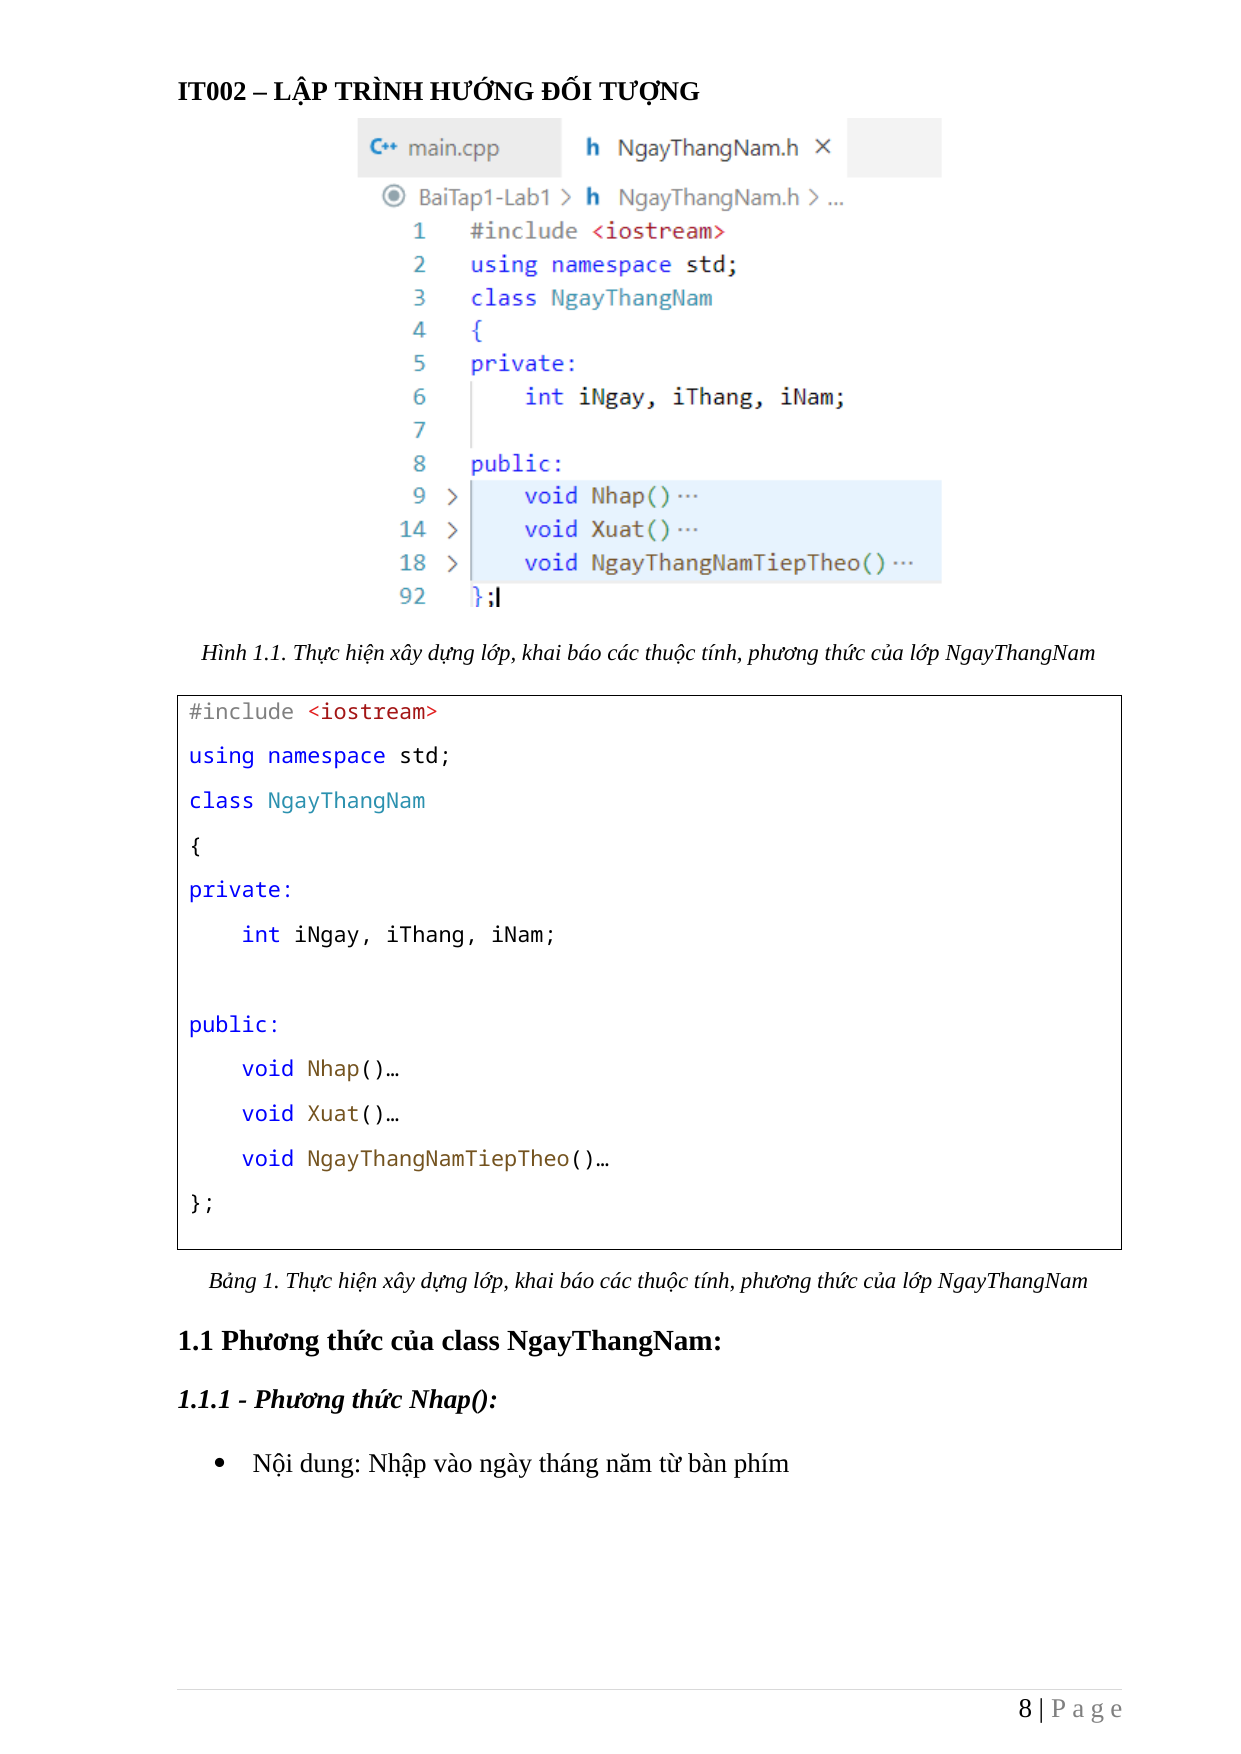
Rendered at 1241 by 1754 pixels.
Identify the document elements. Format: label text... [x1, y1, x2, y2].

subtitle 1.1 Phương thức của class NgayThangNam: [177, 1323, 1122, 1357]
picture [357, 118, 942, 607]
table_header #include <iostream> using namespace std; class NgayThangNam { private: int iNgay, iThang, iNam; public: void Nhap()… void Xuat()… void NgayThangNamTiepTheo()… }; [178, 696, 1121, 1249]
list Nội dung: Nhập vào ngày tháng năm từ bàn phím [215, 1447, 1122, 1478]
text Bảng 1. Thực hiện xây dựng lớp, khai báo các thuộc tính, phương thức của lớp NgayThangNam [177, 1267, 1122, 1293]
text Hình 1.1. Thực hiện xây dựng lớp, khai báo các thuộc tính, phương thức của lớp NgayThangNam [177, 638, 1122, 665]
subtitle 1.1.1 - Phương thức Nhap(): [177, 1383, 1122, 1414]
